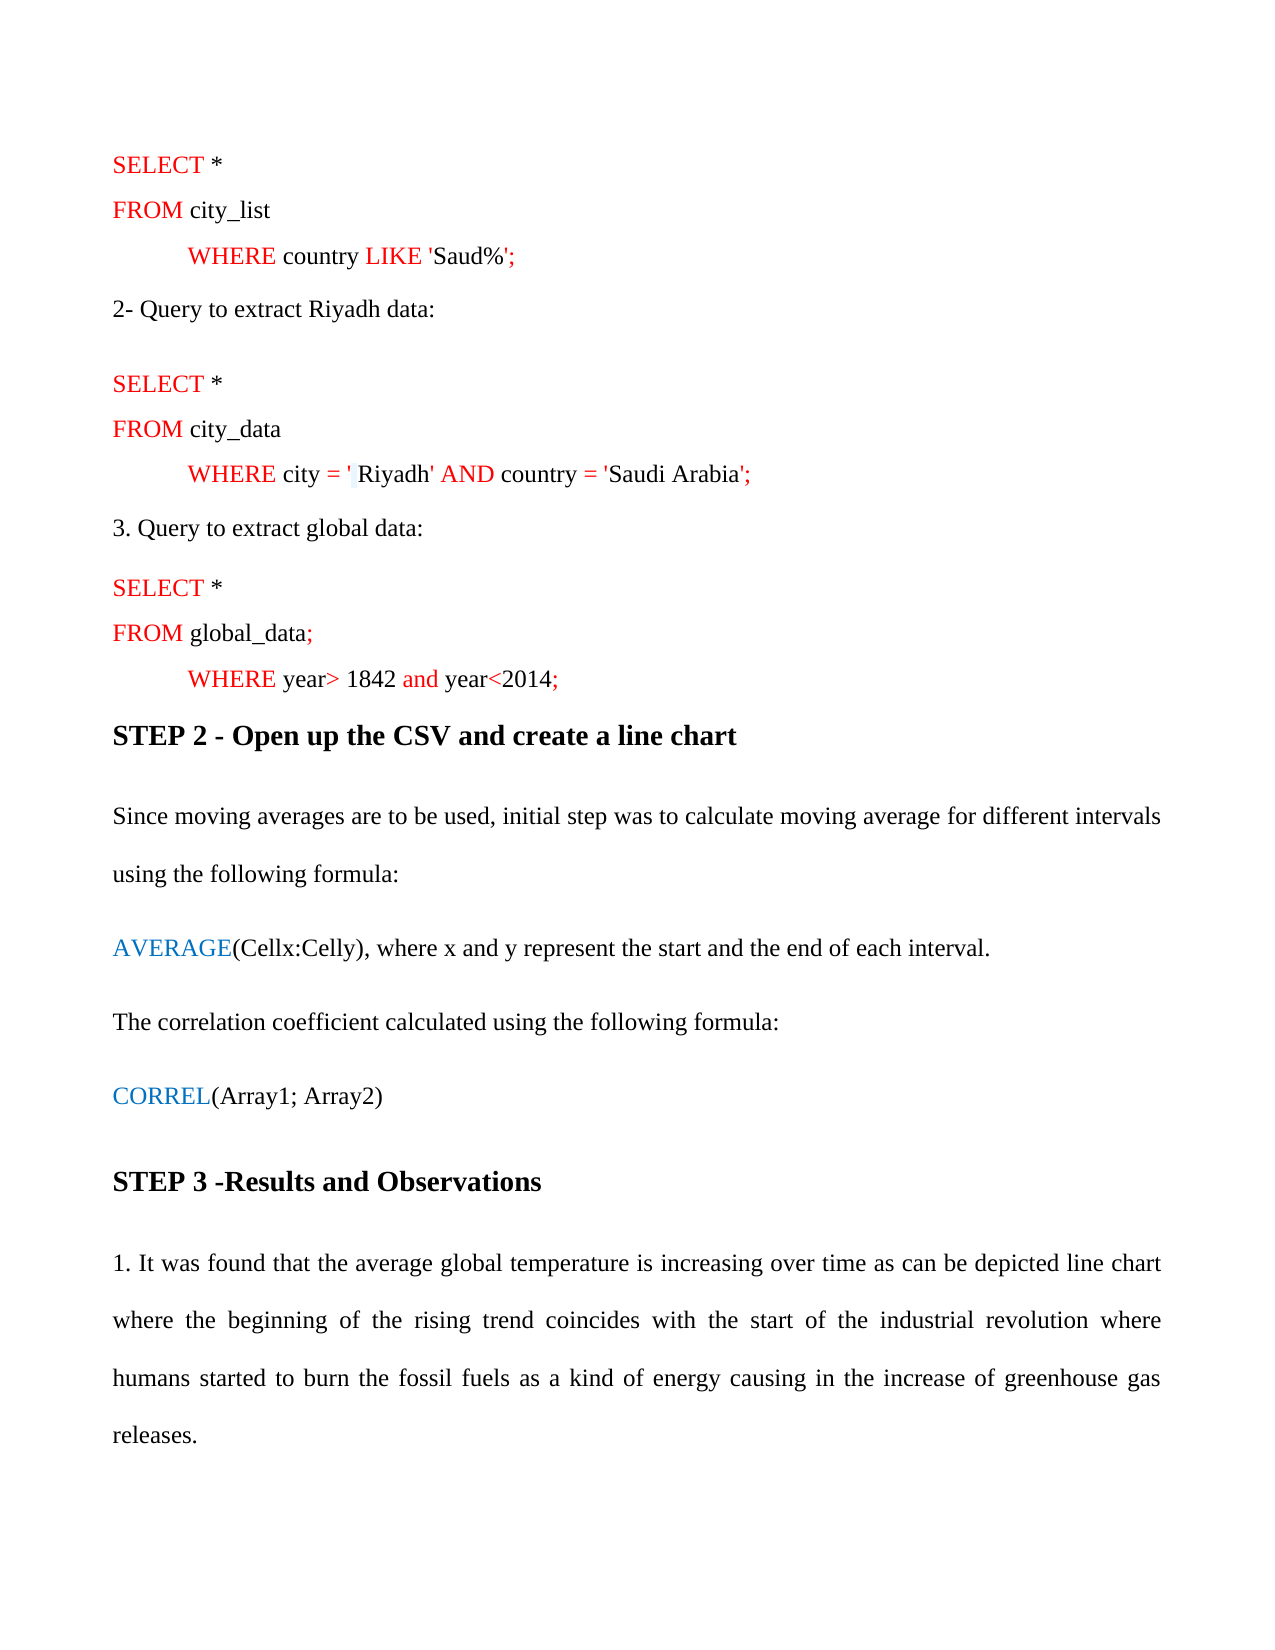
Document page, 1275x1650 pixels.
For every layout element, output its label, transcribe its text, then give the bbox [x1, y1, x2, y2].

text 1. It was found that the average global temperature is increasing over time as can be depicted line chart where the beginning of the rising trend coincides with the start of the industrial revolution where humans started to burn the fossil fuels as a kind of energy causing in the increase of greenhouse gas releases. [112, 1248, 1162, 1449]
text WHERE country LIKE 'Saud%'; [112, 241, 1162, 269]
text 3. Query to extract global data: [112, 513, 1162, 542]
text WHERE year> 1842 and year<2014; [112, 664, 1162, 693]
text WHERE city = ' Riyadh' AND country = 'Saudi Arabia'; [112, 459, 1162, 488]
text SELECT * [112, 369, 1162, 397]
text STEP 3 -Results and Observations [112, 1164, 1162, 1197]
text Since moving averages are to be used, initial step was to calculate moving average for different intervals using the following formula: [112, 801, 1162, 888]
text FROM city_data [112, 414, 1162, 443]
text SELECT * [112, 573, 1162, 602]
text AVERAGE(Cellx:Celly), where x and y represent the start and the end of each interval. [112, 933, 1162, 962]
text CORREL(Array1; Array2) [112, 1081, 1162, 1110]
text FROM global_data; [112, 618, 1162, 647]
text FROM city_list [112, 195, 1162, 224]
text The correlation coefficient calculated using the following formula: [112, 1007, 1162, 1036]
text 2- Query to extract Riyadh data: [112, 294, 1162, 323]
text STEP 2 - Open up the CSV and create a line chart [112, 718, 1162, 751]
text SELECT * [112, 150, 1162, 179]
